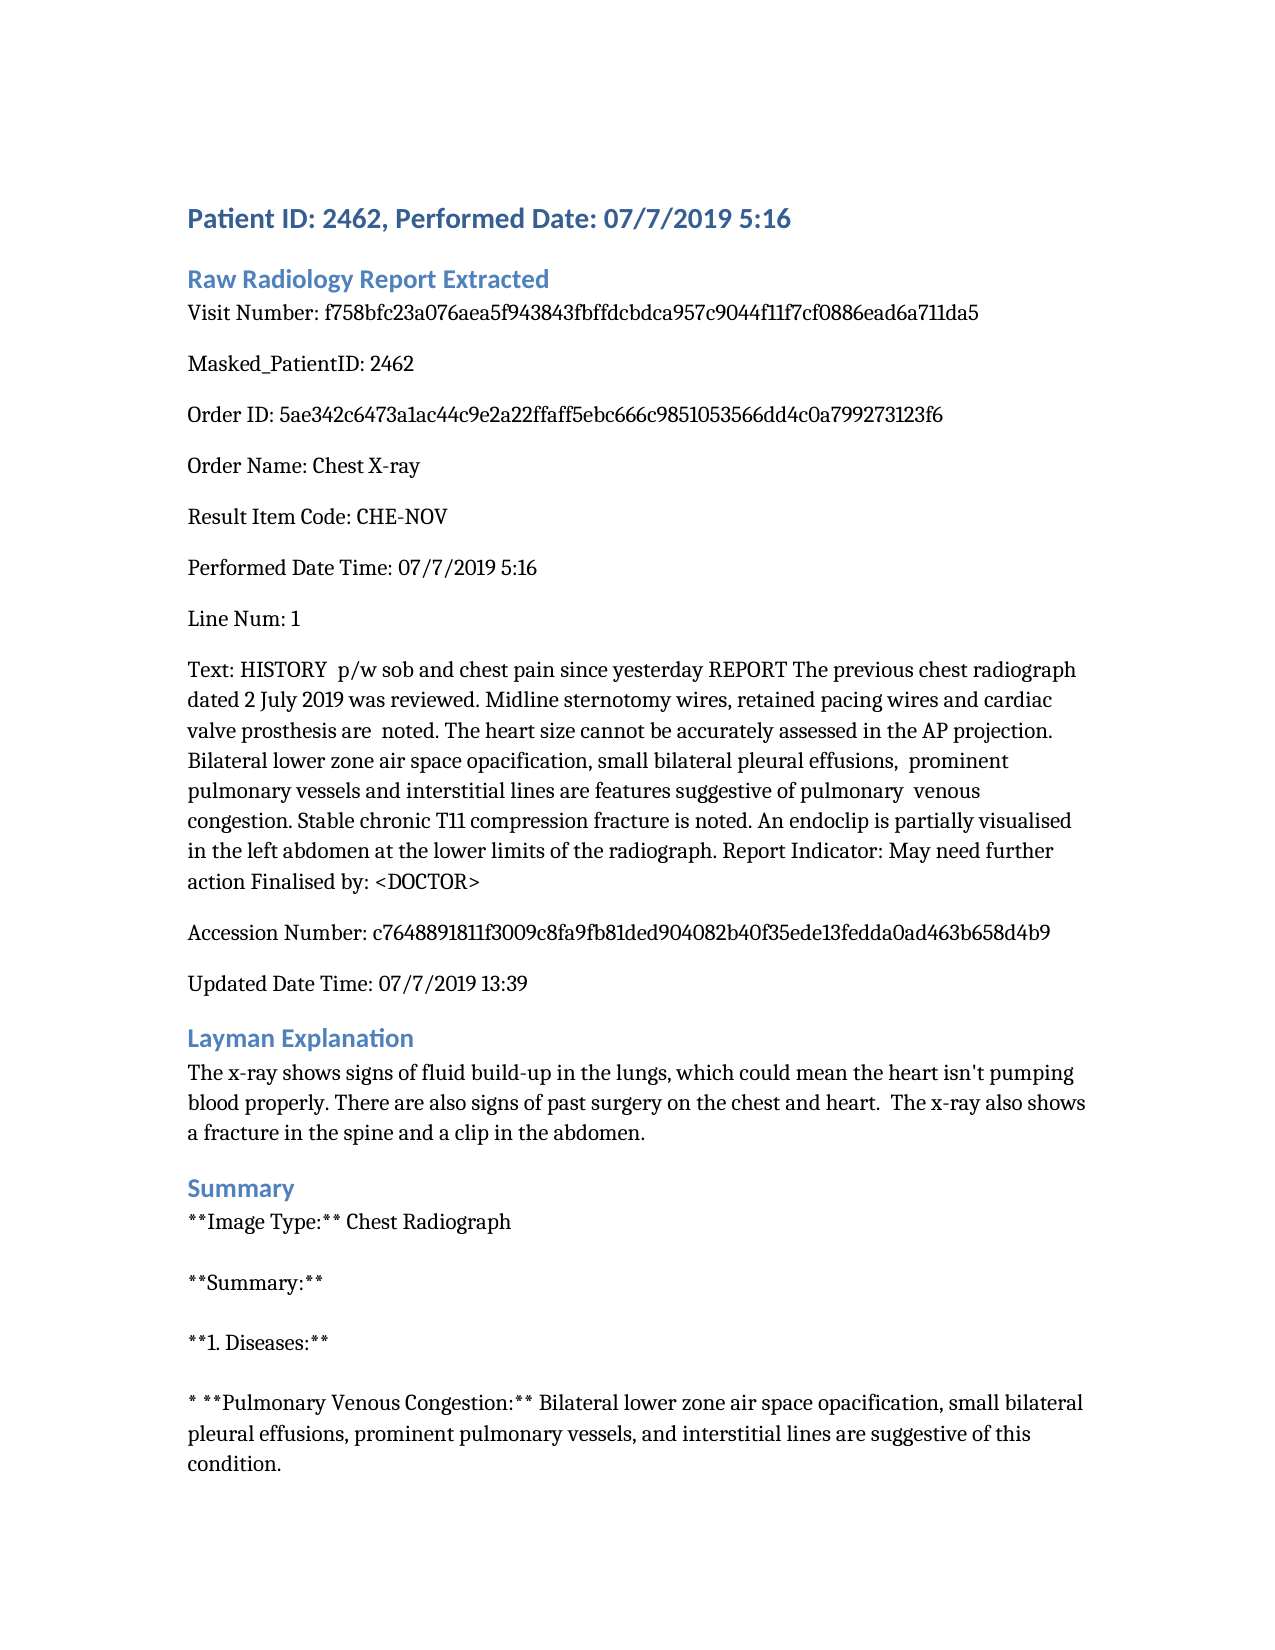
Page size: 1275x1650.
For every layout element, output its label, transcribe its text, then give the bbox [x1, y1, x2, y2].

text Text: HISTORY p/w sob and chest pain since yesterday REPORT The previous chest radiograph dated 2 July 2019 was reviewed. Midline sternotomy wires, retained pacing wires and cardiac valve prosthesis are noted. The heart size cannot be accurately assessed in the AP projection. Bilateral lower zone air space opacification, small bilateral pleural effusions, prominent pulmonary vessels and interstitial lines are features suggestive of pulmonary venous congestion. Stable chronic T11 compression fracture is noted. An endoclip is partially visualised in the left abdomen at the lower limits of the radiograph. Report Indicator: May need further action Finalised by: <DOCTOR> [187, 657, 1087, 895]
text Order Name: Chest X-ray [187, 453, 1087, 479]
text Updated Date Time: 07/7/2019 13:39 [187, 971, 1087, 997]
text Order ID: 5ae342c6473a1ac44c9e2a22ffaff5ebc666c9851053566dd4c0a799273123f6 [187, 402, 1087, 428]
text The x-ray shows signs of fluid build-up in the lungs, which could mean the heart isn't pumping blood properly. There are also signs of past surgery on the chest and heart. The x-ray also shows a fracture in the spine and a clip in the abdomen. [187, 1059, 1087, 1146]
text Performed Date Time: 07/7/2019 5:16 [187, 555, 1087, 581]
subtitle Raw Radiology Report Extracted [187, 262, 1087, 295]
text Visit Number: f758bfc23a076aea5f943843fbffdcbdca957c9044f11f7cf0886ead6a711da5 [187, 300, 1087, 326]
text Accession Number: c7648891811f3009c8fa9fb81ded904082b40f35ede13fedda0ad463b658d4b9 [187, 919, 1087, 946]
subtitle Summary [187, 1171, 1087, 1204]
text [187, 1209, 1087, 1477]
text Line Num: 1 [187, 606, 1087, 632]
subtitle Patient ID: 2462, Performed Date: 07/7/2019 5:16 [187, 200, 1087, 236]
text Result Item Code: CHE-NOV [187, 504, 1087, 530]
text Masked_PatientID: 2462 [187, 351, 1087, 377]
subtitle Layman Explanation [187, 1022, 1087, 1054]
